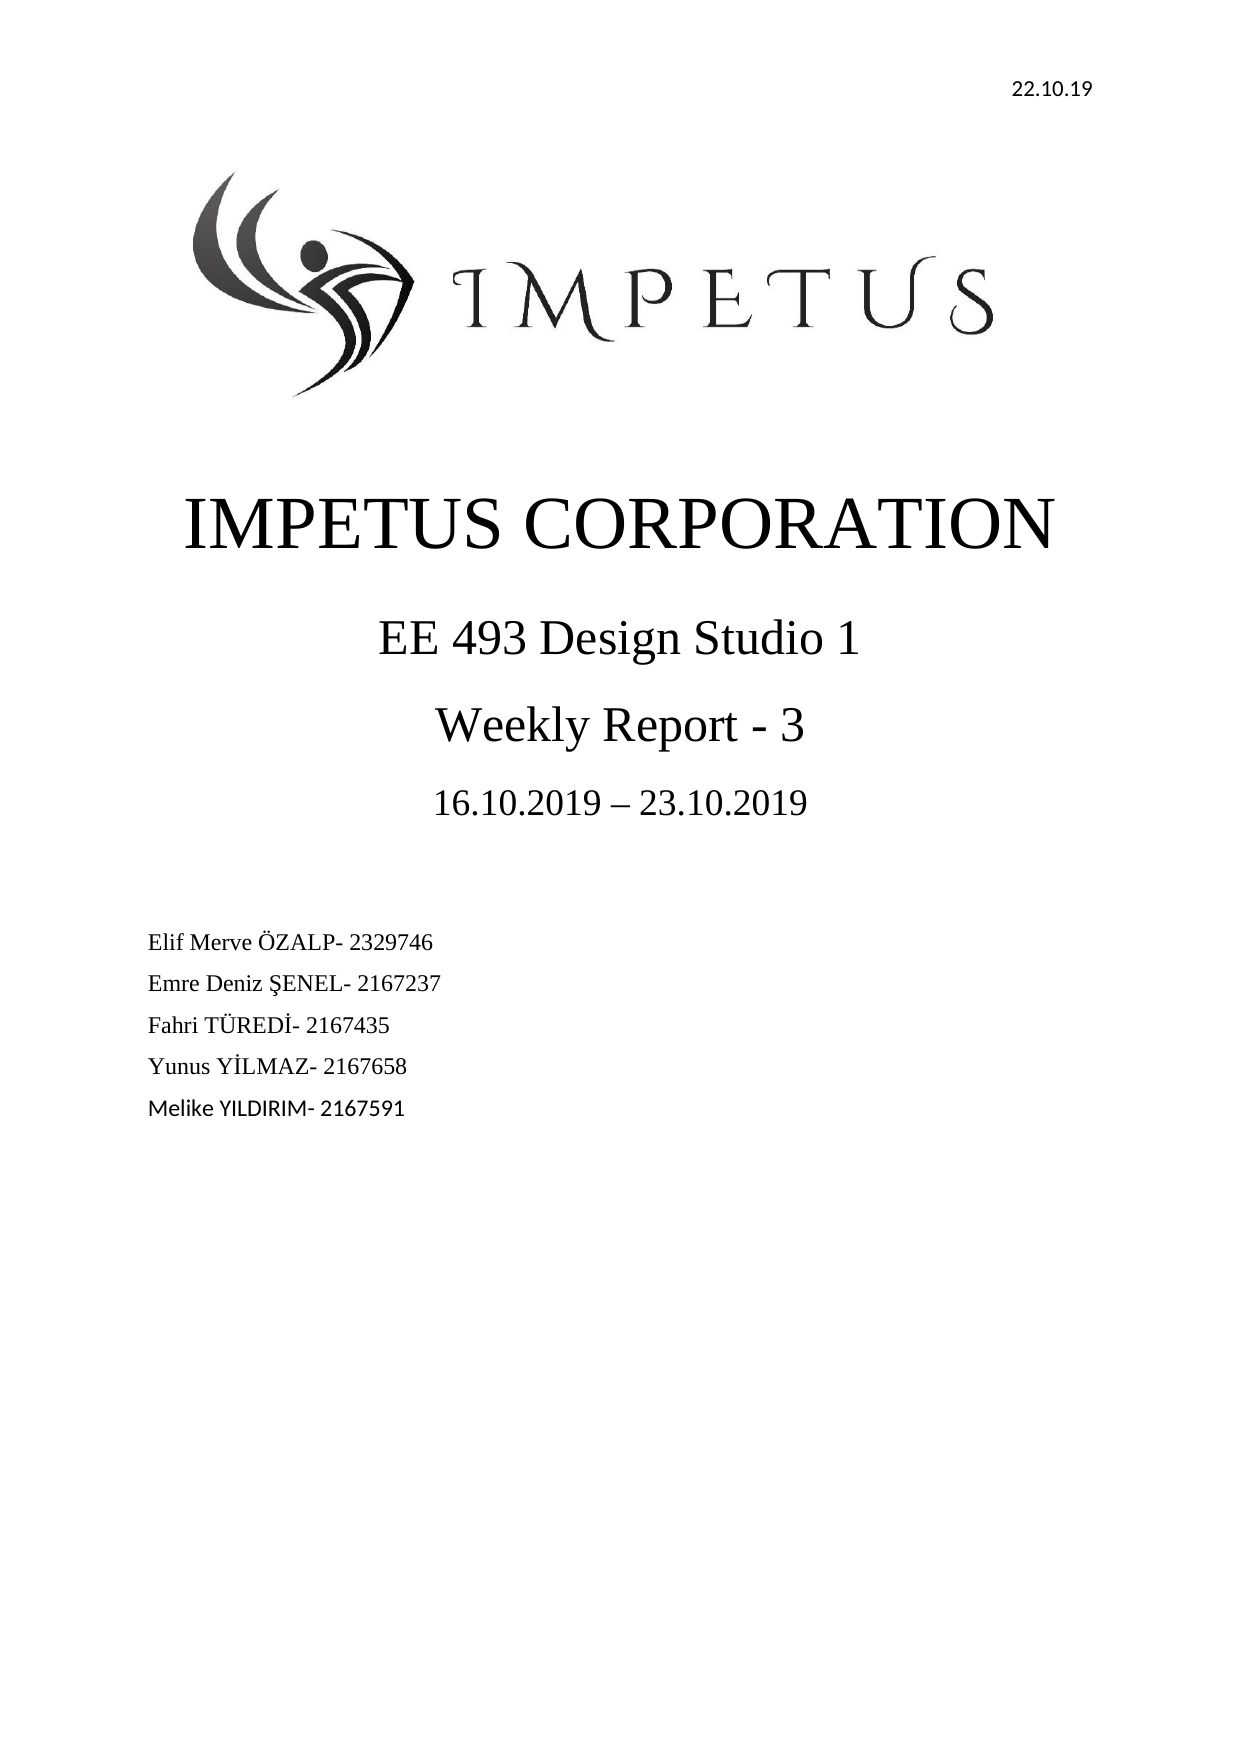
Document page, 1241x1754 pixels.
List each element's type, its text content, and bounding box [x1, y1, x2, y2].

text IMPETUS CORPORATION [148, 479, 1093, 565]
text 16.10.2019 – 23.10.2019 [148, 781, 1093, 824]
text Emre Deniz ŞENEL- 2167237 [148, 969, 1093, 997]
text EE 493 Design Studio 1 [148, 608, 1093, 666]
text Melike YILDIRIM- 2167591 [148, 1093, 1093, 1123]
text Fahri TÜREDİ- 2167435 [148, 1011, 1093, 1038]
text Elif Merve ÖZALP- 2329746 [148, 928, 1093, 956]
text Weekly Report - 3 [148, 694, 1093, 752]
text Yunus YİLMAZ- 2167658 [148, 1052, 1093, 1080]
